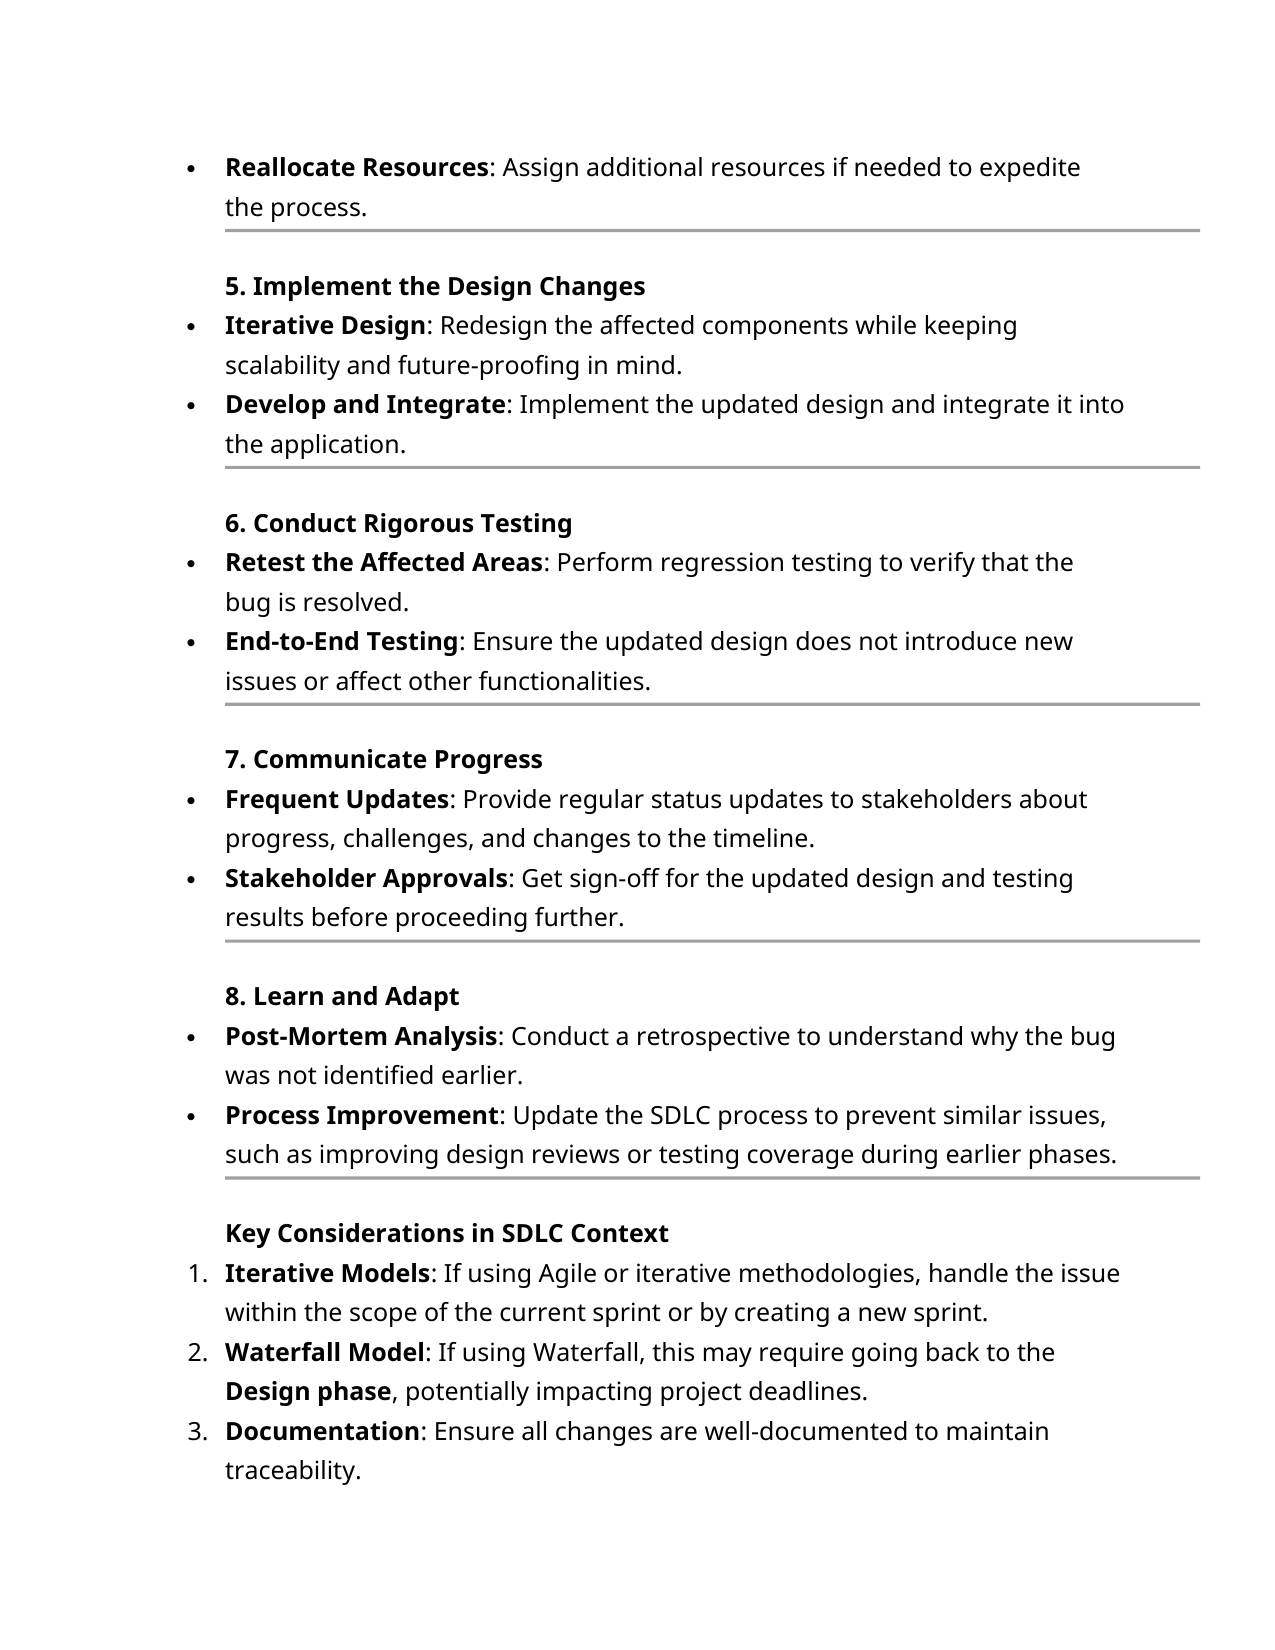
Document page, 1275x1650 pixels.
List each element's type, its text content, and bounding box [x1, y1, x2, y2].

list Waterfall Model: If using Waterfall, this may require going back to the Design phase, potentially impacting project deadlines. [187, 1334, 1125, 1408]
list End-to-End Testing: Ensure the updated design does not introduce new issues or affect other functionalities. [187, 624, 1125, 697]
list Process Improvement: Update the SDLC process to prevent similar issues, such as improving design reviews or testing coverage during earlier phases. [187, 1097, 1125, 1171]
list Iterative Design: Redesign the affected components while keeping scalability and future-proofing in mind. [187, 308, 1125, 381]
list Reallocate Resources: Assign additional resources if needed to expedite the process. [187, 150, 1125, 223]
list Frequent Updates: Provide regular status updates to stakeholders about progress, challenges, and changes to the timeline. [187, 782, 1125, 855]
list Stakeholder Approvals: Get sign-off for the updated design and testing results before proceeding further. [187, 861, 1125, 934]
list Key Considerations in SDLC Context [225, 1216, 1125, 1250]
list Documentation: Ensure all changes are well-documented to maintain traceability. [187, 1413, 1125, 1487]
list 8. Learn and Adapt [225, 979, 1125, 1013]
list 6. Conduct Rigorous Testing [225, 505, 1125, 539]
list Post-Mortem Analysis: Conduct a retrospective to understand why the bug was not identified earlier. [187, 1018, 1125, 1092]
list Develop and Integrate: Implement the updated design and integrate it into the application. [187, 387, 1125, 460]
list 7. Communicate Progress [225, 742, 1125, 776]
list Retest the Affected Areas: Perform regression testing to verify that the bug is resolved. [187, 545, 1125, 618]
list Iterative Models: If using Agile or iterative methodologies, handle the issue within the scope of the current sprint or by creating a new sprint. [187, 1255, 1125, 1329]
list 5. Implement the Design Changes [225, 268, 1125, 302]
